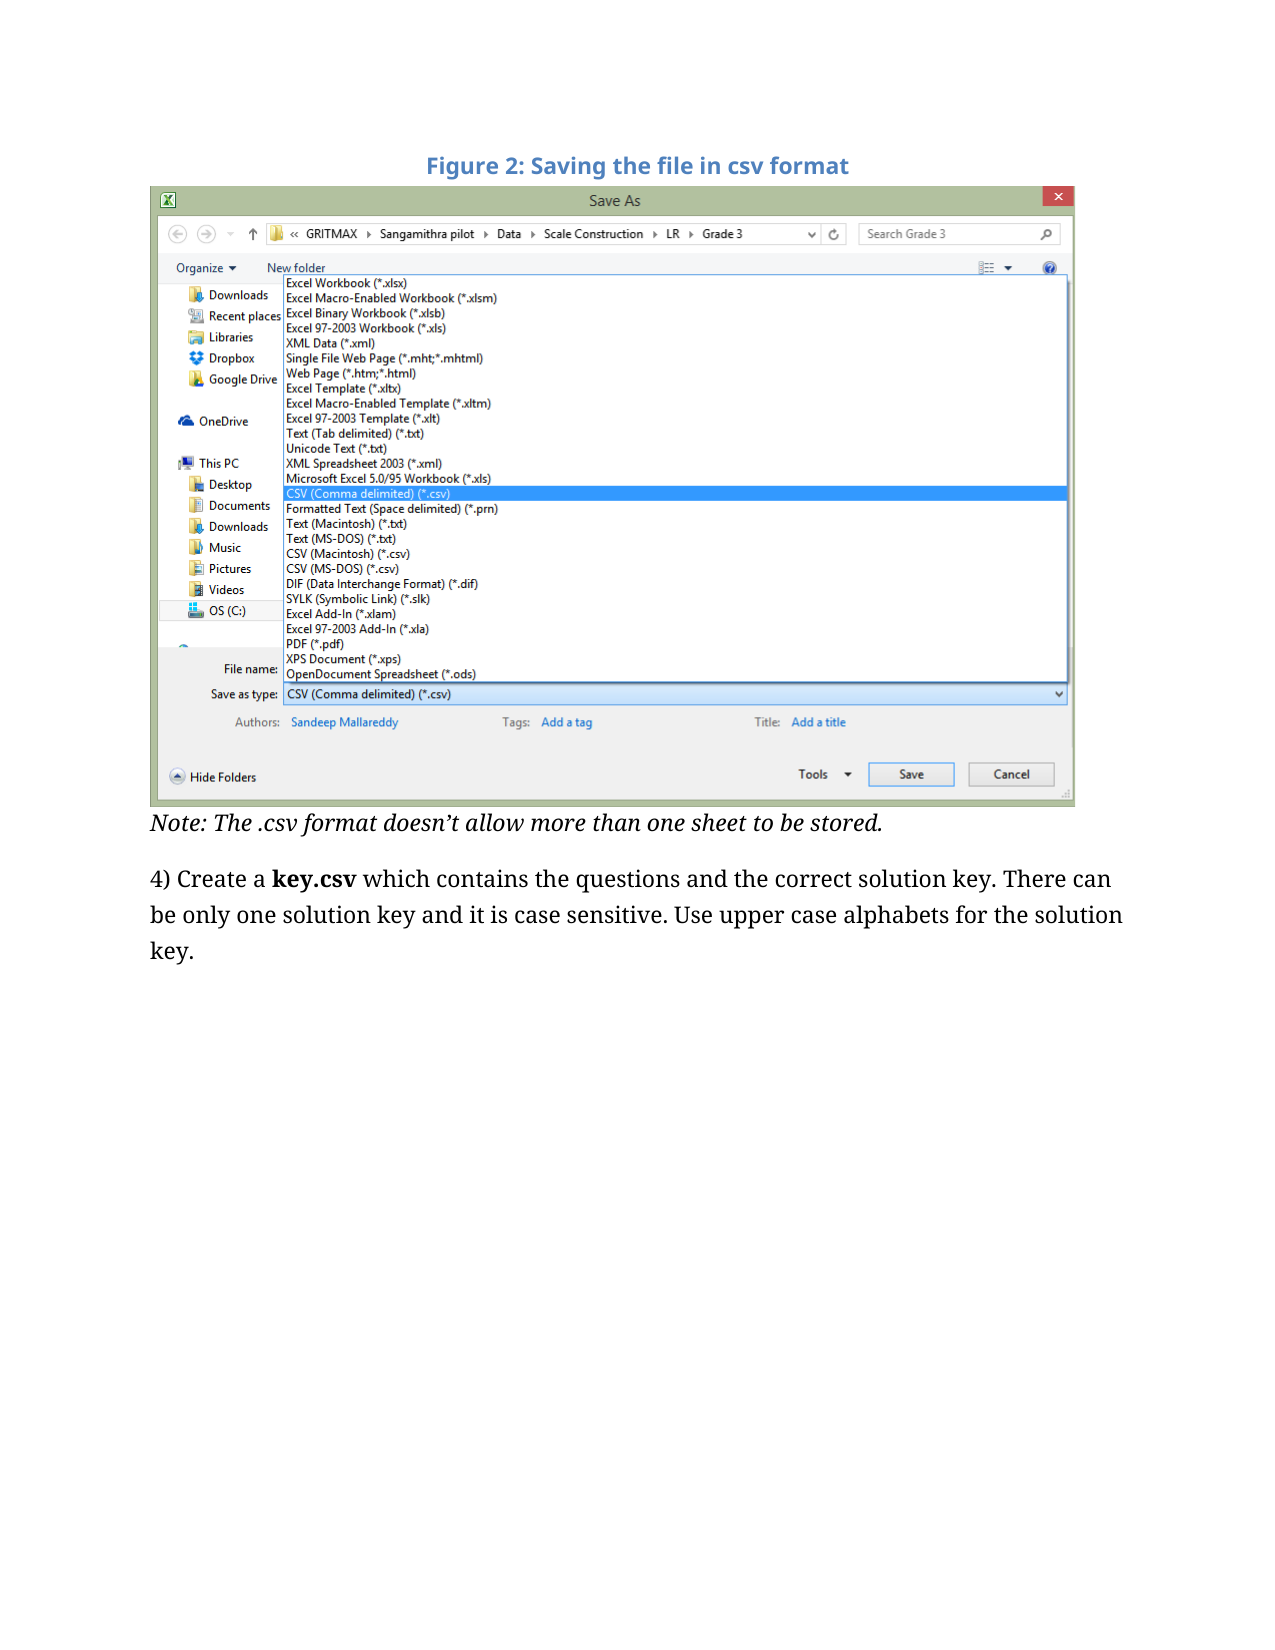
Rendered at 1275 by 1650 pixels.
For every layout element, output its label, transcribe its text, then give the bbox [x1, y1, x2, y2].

text Note: The .csv format doesn’t allow more than one sheet to be stored. [150, 807, 1125, 838]
text 4) Create a key.csv which contains the questions and the correct solution key. There can be only one solution key and it is case sensitive. Use upper case alphabets for the solution key. [150, 863, 1125, 966]
picture [150, 186, 1076, 807]
